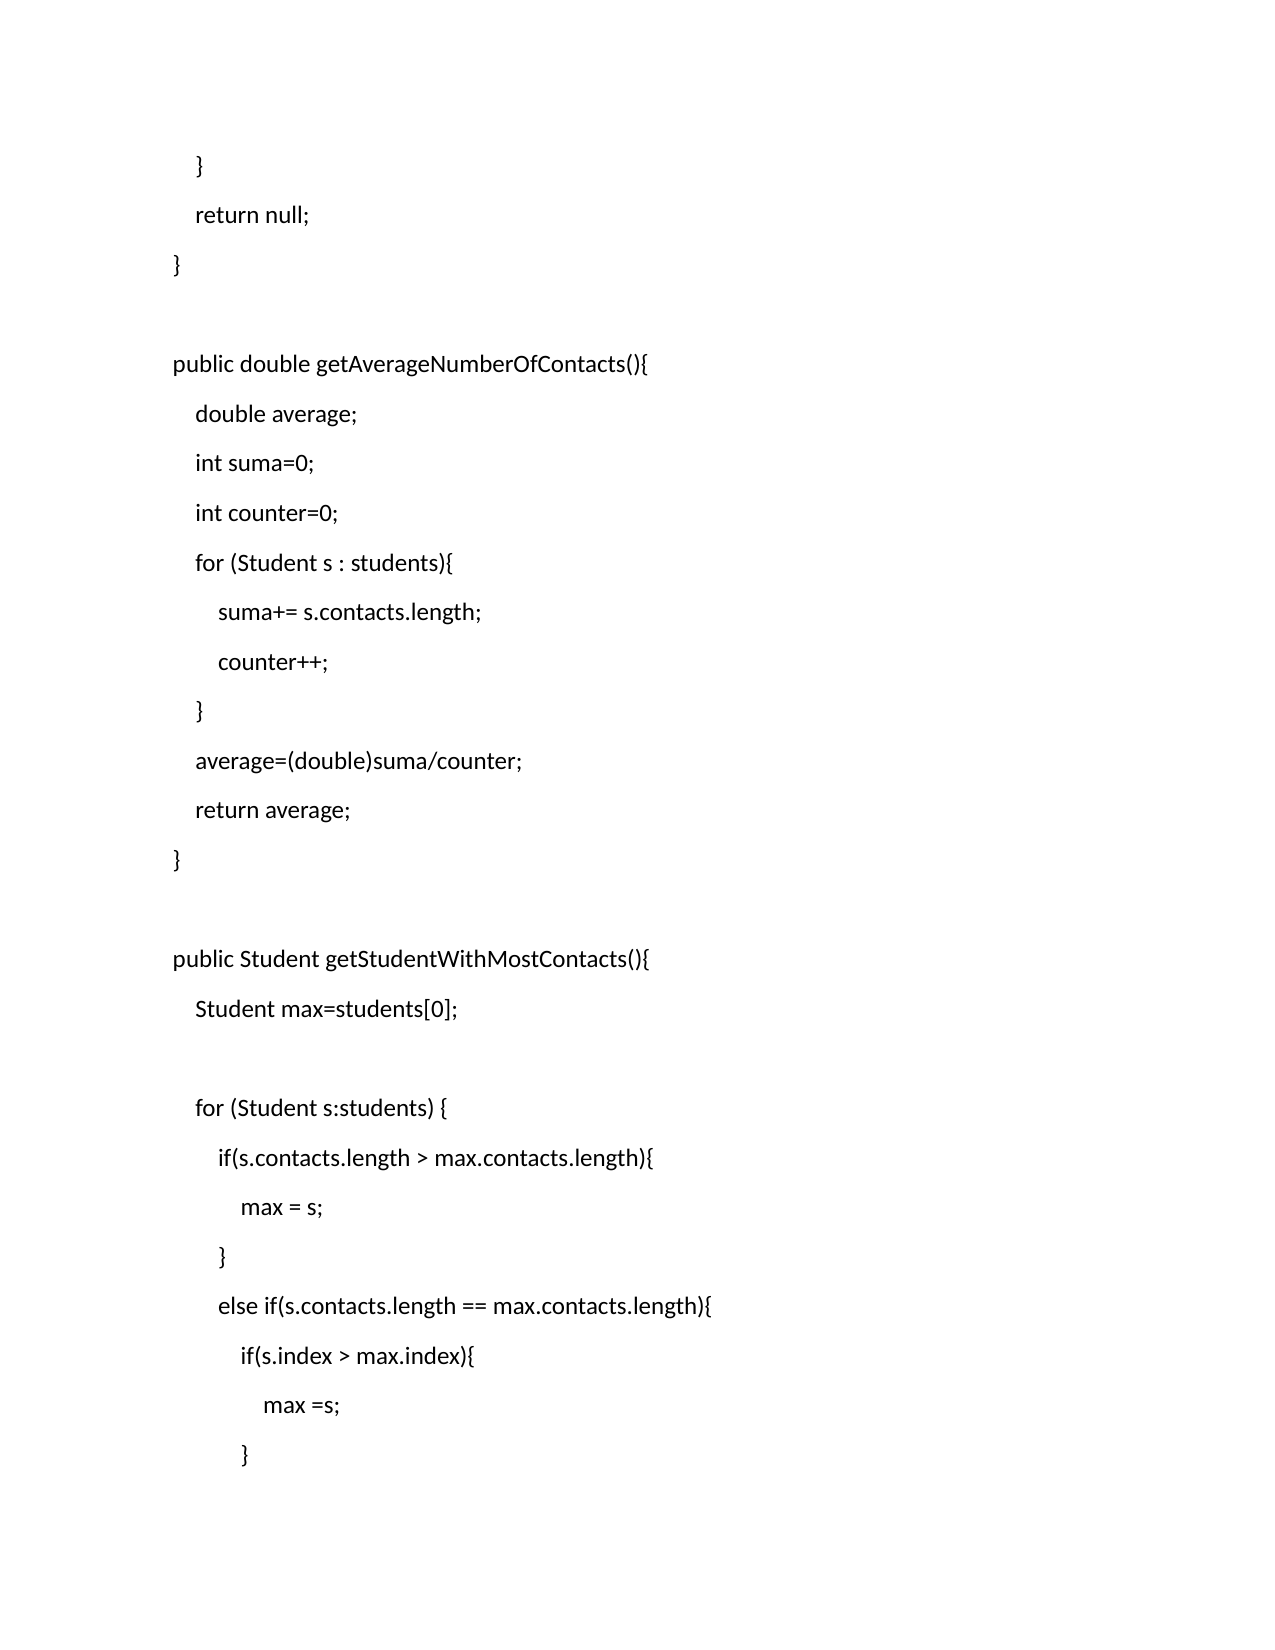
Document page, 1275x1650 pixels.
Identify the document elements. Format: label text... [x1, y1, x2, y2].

text public double getAverageNumberOfContacts(){ [150, 348, 1125, 379]
text double average; [150, 398, 1125, 428]
text } [150, 695, 1125, 726]
text } [150, 150, 1125, 181]
text int suma=0; [150, 447, 1125, 478]
text counter++; [150, 646, 1125, 676]
text max =s; [150, 1389, 1125, 1420]
text } [150, 1439, 1125, 1470]
text for (Student s : students){ [150, 547, 1125, 577]
text } [150, 1241, 1125, 1271]
text public Student getStudentWithMostContacts(){ [150, 943, 1125, 974]
text return null; [150, 199, 1125, 230]
text } [150, 844, 1125, 875]
text if(s.index > max.index){ [150, 1340, 1125, 1371]
text average=(double)suma/counter; [150, 745, 1125, 776]
text for (Student s:students) { [150, 1092, 1125, 1123]
text return average; [150, 794, 1125, 825]
text max = s; [150, 1191, 1125, 1222]
text } [150, 249, 1125, 280]
text int counter=0; [150, 497, 1125, 528]
text if(s.contacts.length > max.contacts.length){ [150, 1142, 1125, 1172]
text suma+= s.contacts.length; [150, 596, 1125, 627]
text Student max=students[0]; [150, 993, 1125, 1023]
text else if(s.contacts.length == max.contacts.length){ [150, 1290, 1125, 1321]
